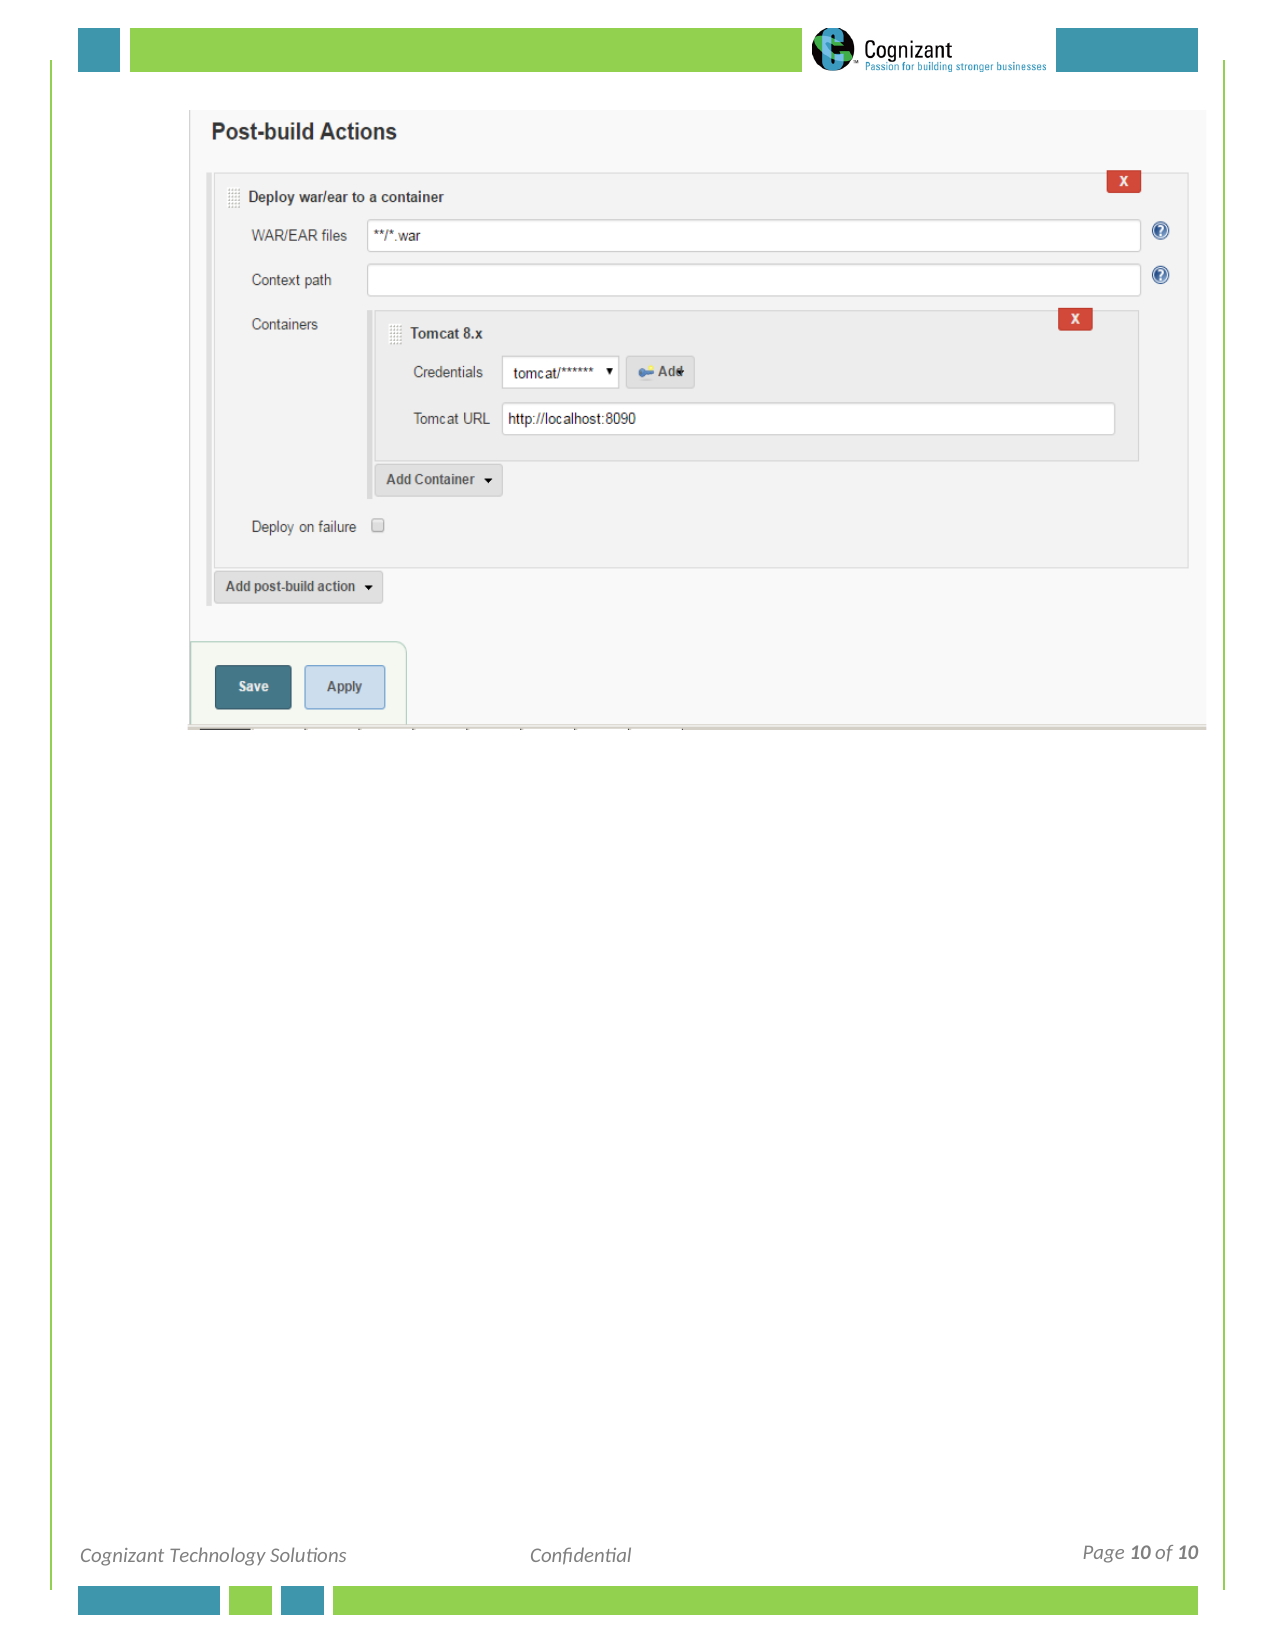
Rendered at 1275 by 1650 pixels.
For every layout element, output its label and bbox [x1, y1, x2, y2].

picture [187, 110, 1207, 730]
